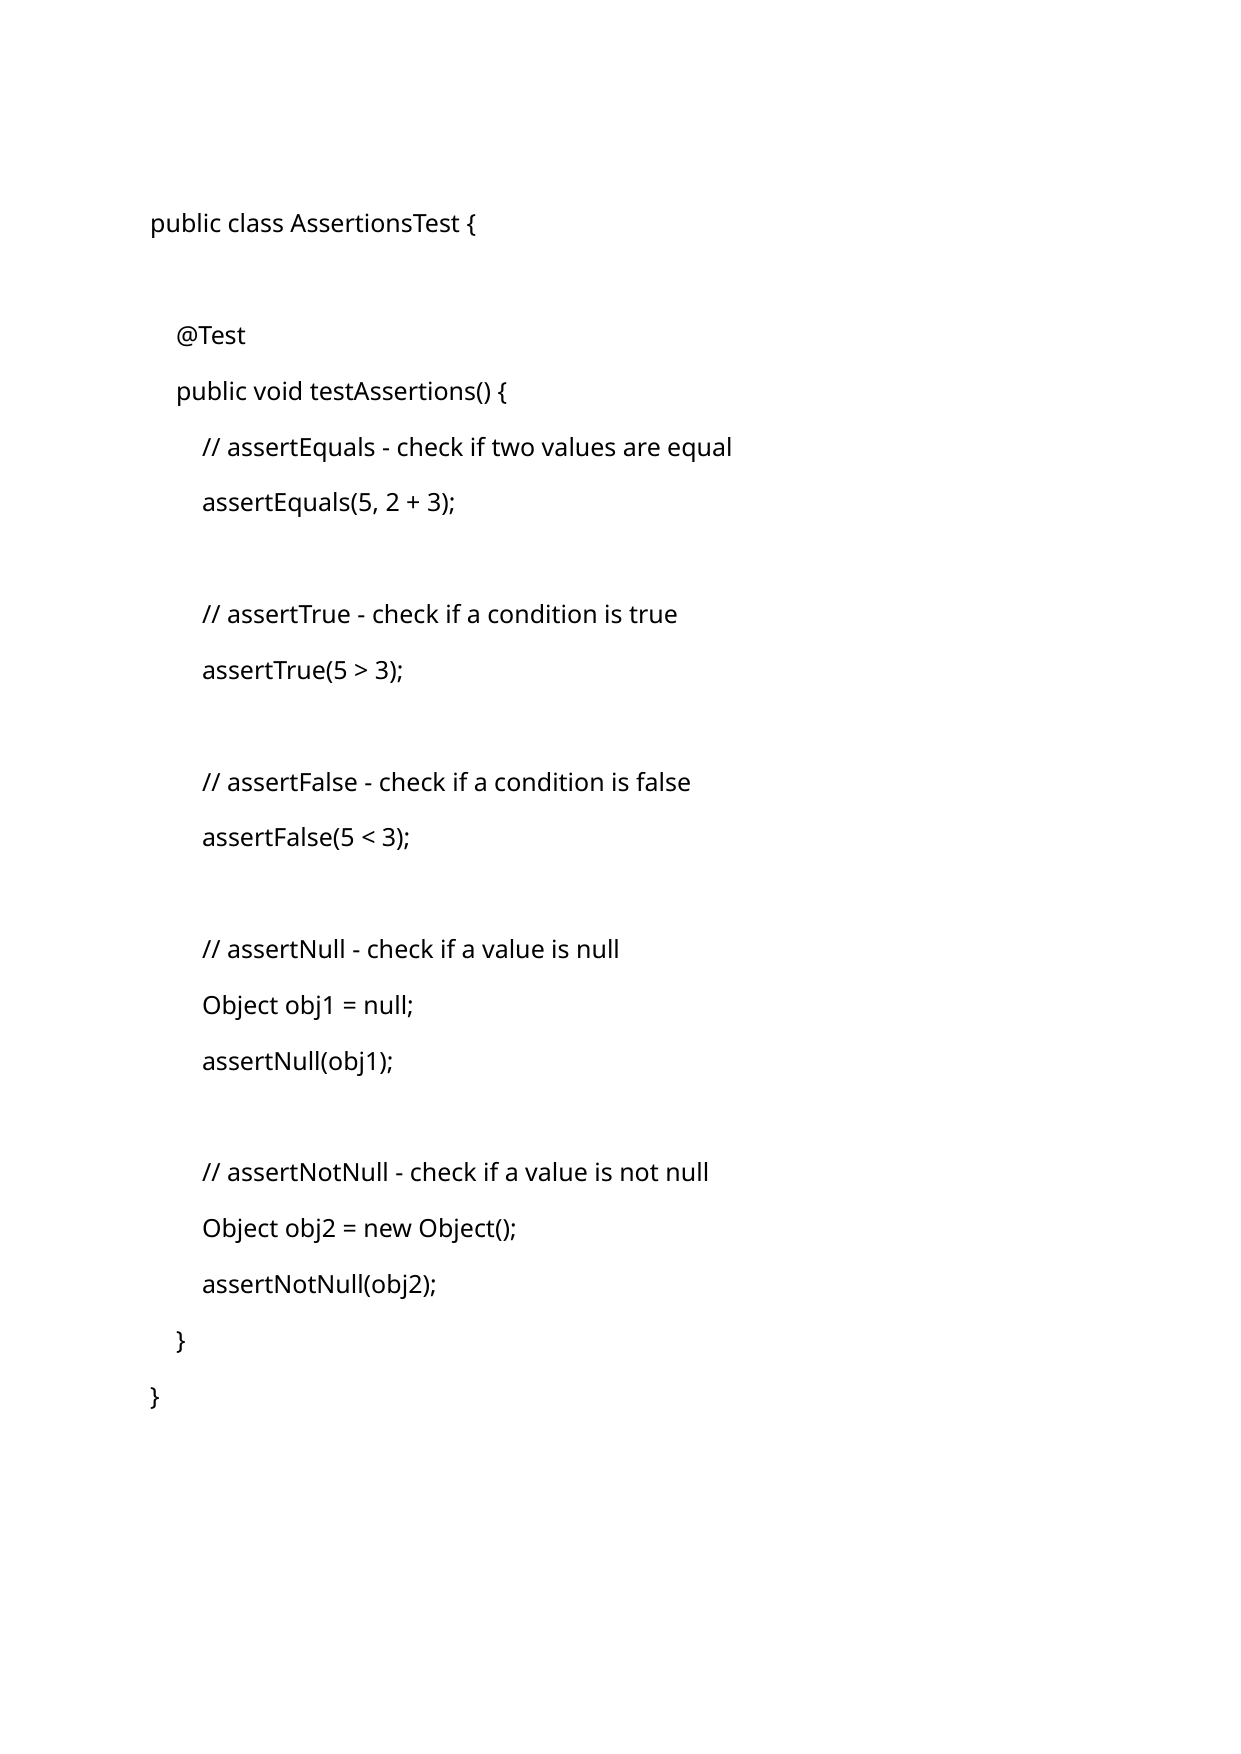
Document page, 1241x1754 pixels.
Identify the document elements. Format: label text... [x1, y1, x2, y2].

text // assertNotNull - check if a value is not null [150, 1155, 1090, 1189]
text public void testAssertions() { [150, 373, 1090, 407]
text } [150, 1378, 1090, 1412]
text // assertFalse - check if a condition is false [150, 764, 1090, 798]
text // assertTrue - check if a condition is true [150, 597, 1090, 631]
text assertNull(obj1); [150, 1043, 1090, 1077]
text assertNotNull(obj2); [150, 1267, 1090, 1301]
text Object obj2 = new Object(); [150, 1211, 1090, 1245]
text assertEquals(5, 2 + 3); [150, 485, 1090, 519]
text assertFalse(5 < 3); [150, 820, 1090, 854]
text } [150, 1322, 1090, 1357]
text Object obj1 = null; [150, 987, 1090, 1022]
text // assertNull - check if a value is null [150, 932, 1090, 966]
text // assertEquals - check if two values are equal [150, 429, 1090, 463]
text assertTrue(5 > 3); [150, 652, 1090, 687]
text @Test [150, 317, 1090, 352]
text public class AssertionsTest { [150, 206, 1090, 240]
